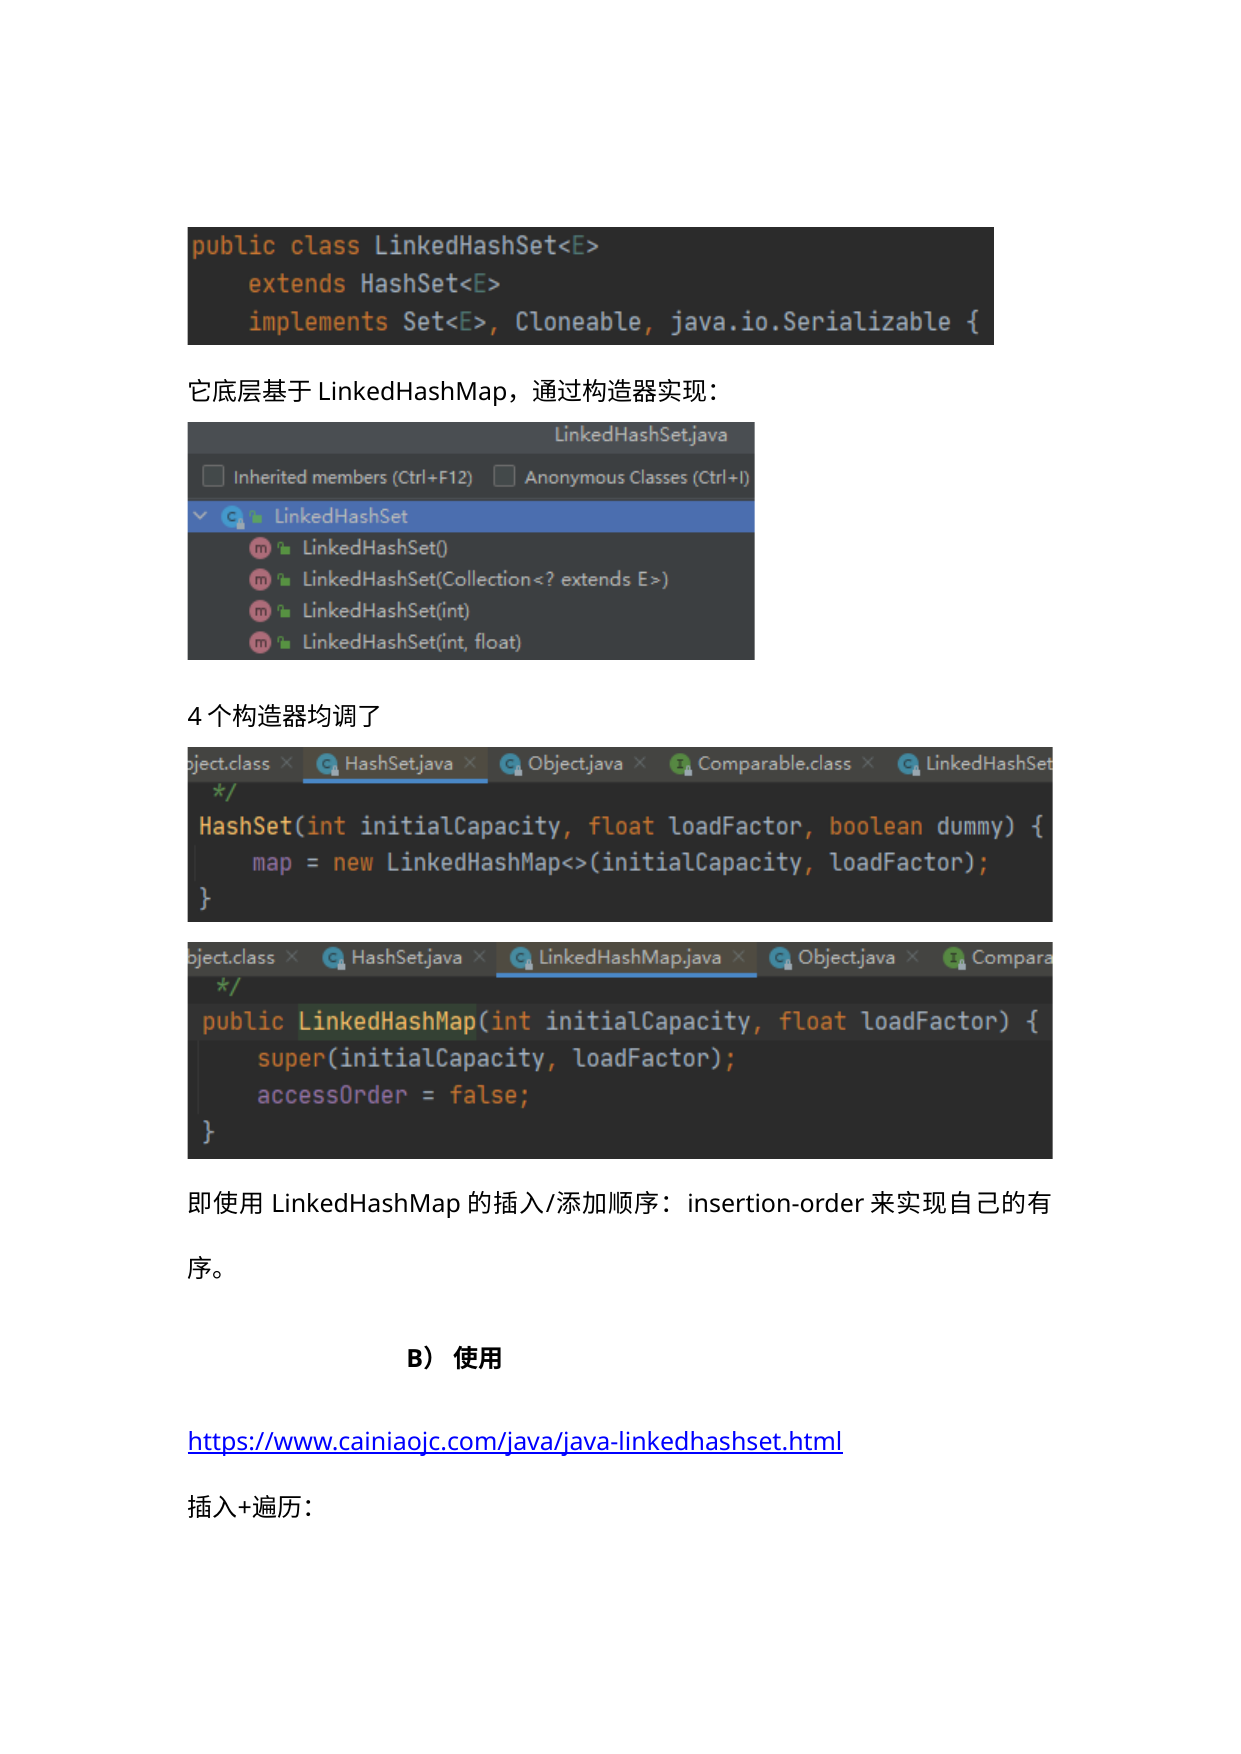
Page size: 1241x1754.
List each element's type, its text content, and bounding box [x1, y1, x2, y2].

text 它底层基于LinkedHashMap，通过构造器实现： [187, 357, 1053, 422]
text https://www.cainiaojc.com/java/java-linkedhashset.html [187, 1408, 1053, 1473]
picture [187, 747, 1053, 922]
text 插入+遍历： [187, 1473, 1053, 1538]
text 即使用LinkedHashMap的插入/添加顺序：insertion-order来实现自己的有序。 [187, 1169, 1053, 1299]
picture [187, 227, 994, 345]
picture [187, 422, 755, 660]
text 4个构造器均调了 [187, 682, 1053, 747]
picture [187, 942, 1053, 1159]
subtitle B） 使用 [362, 1324, 1053, 1389]
